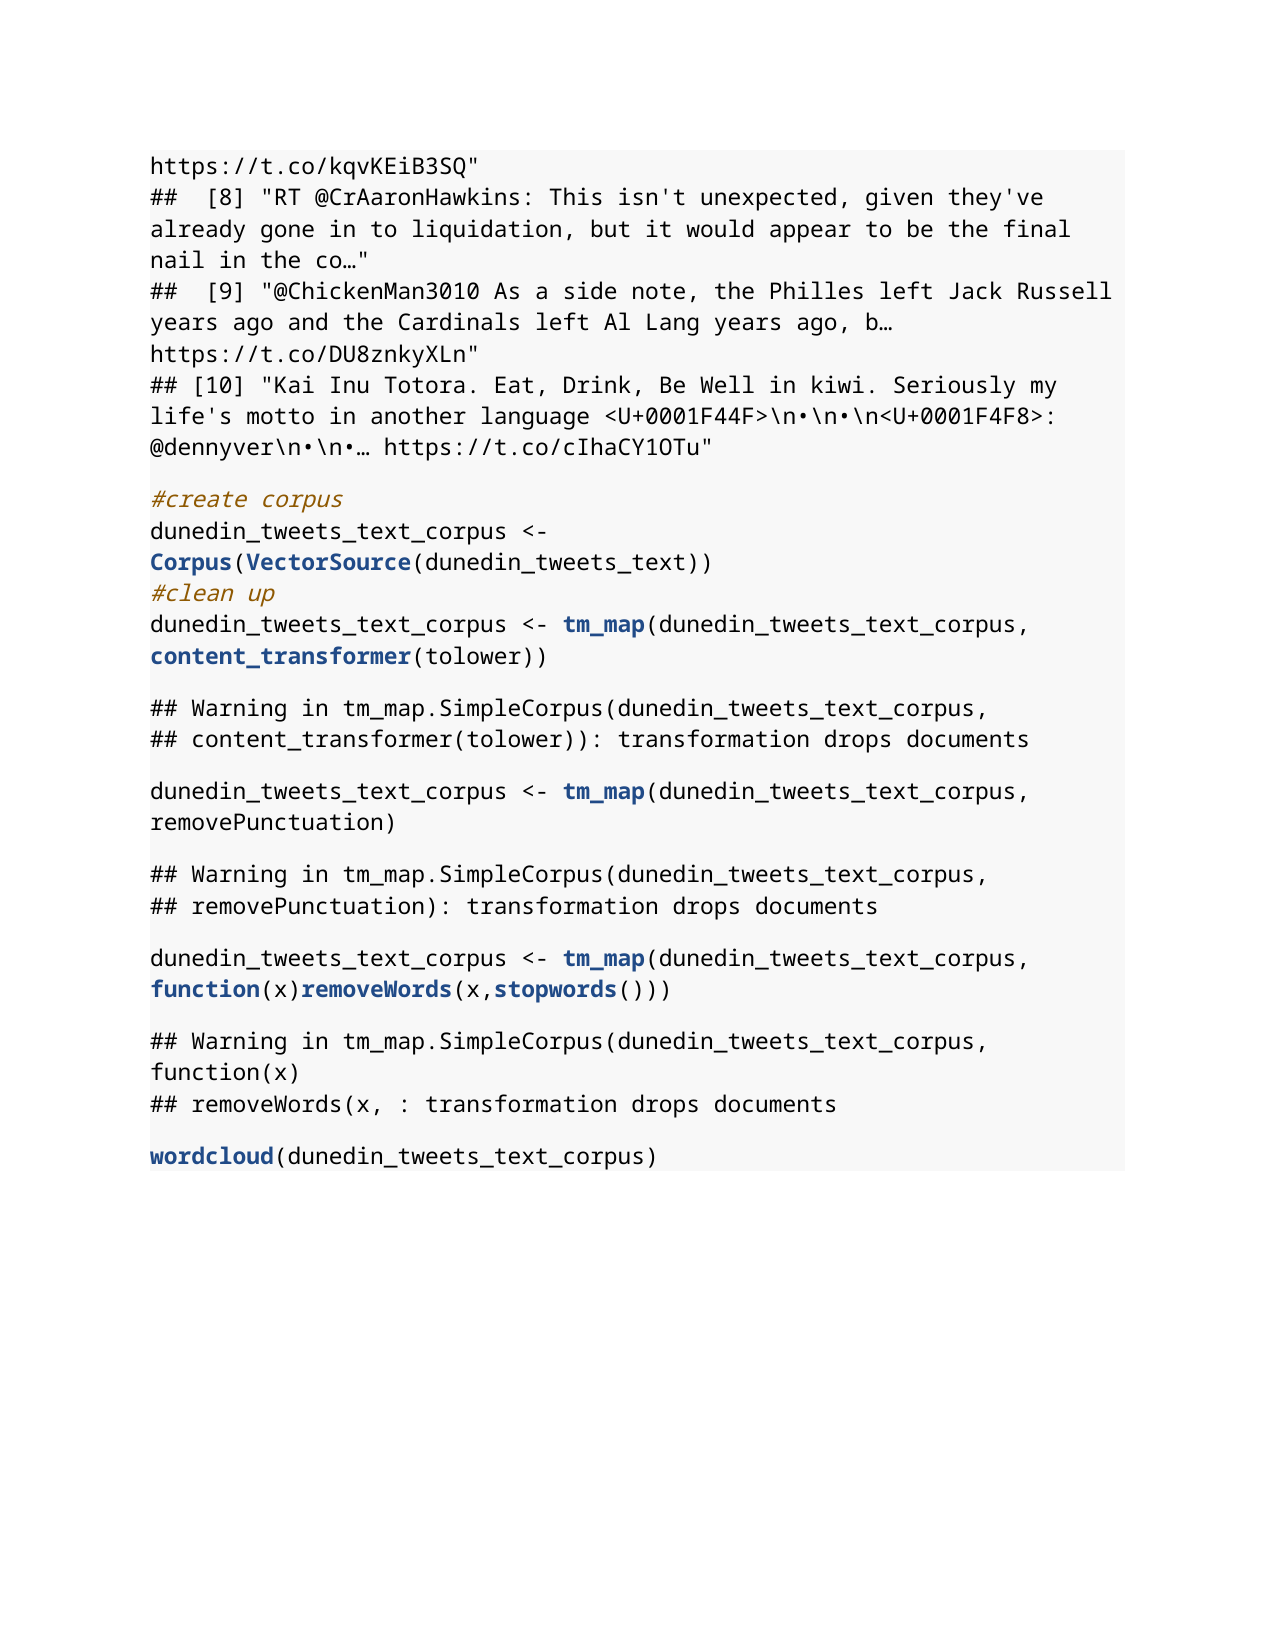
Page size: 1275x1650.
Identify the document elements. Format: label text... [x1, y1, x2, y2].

text dunedin_tweets_text_corpus <- tm_map(dunedin_tweets_text_corpus, function(x)removeWords(x,stopwords())) [672, 942, 1125, 1004]
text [150, 150, 1125, 462]
text dunedin_tweets_text_corpus <- tm_map(dunedin_tweets_text_corpus, removePunctuation) [397, 775, 1125, 837]
text wordcloud(dunedin_tweets_text_corpus) [150, 1139, 1125, 1171]
text #create corpus dunedin_tweets_text_corpus <- Corpus(VectorSource(dunedin_tweets_text)) #clean up dunedin_tweets_text_corpus <- tm_map(dunedin_tweets_text_corpus, content_transformer(tolower)) [150, 483, 1125, 671]
text ## Warning in tm_map.SimpleCorpus(dunedin_tweets_text_corpus, function(x) ## removeWords(x, : transformation drops documents [150, 1025, 1125, 1119]
text ## Warning in tm_map.SimpleCorpus(dunedin_tweets_text_corpus, ## removePunctuation): transformation drops documents [150, 858, 1125, 921]
text ## Warning in tm_map.SimpleCorpus(dunedin_tweets_text_corpus, ## content_transformer(tolower)): transformation drops documents [150, 692, 1125, 754]
